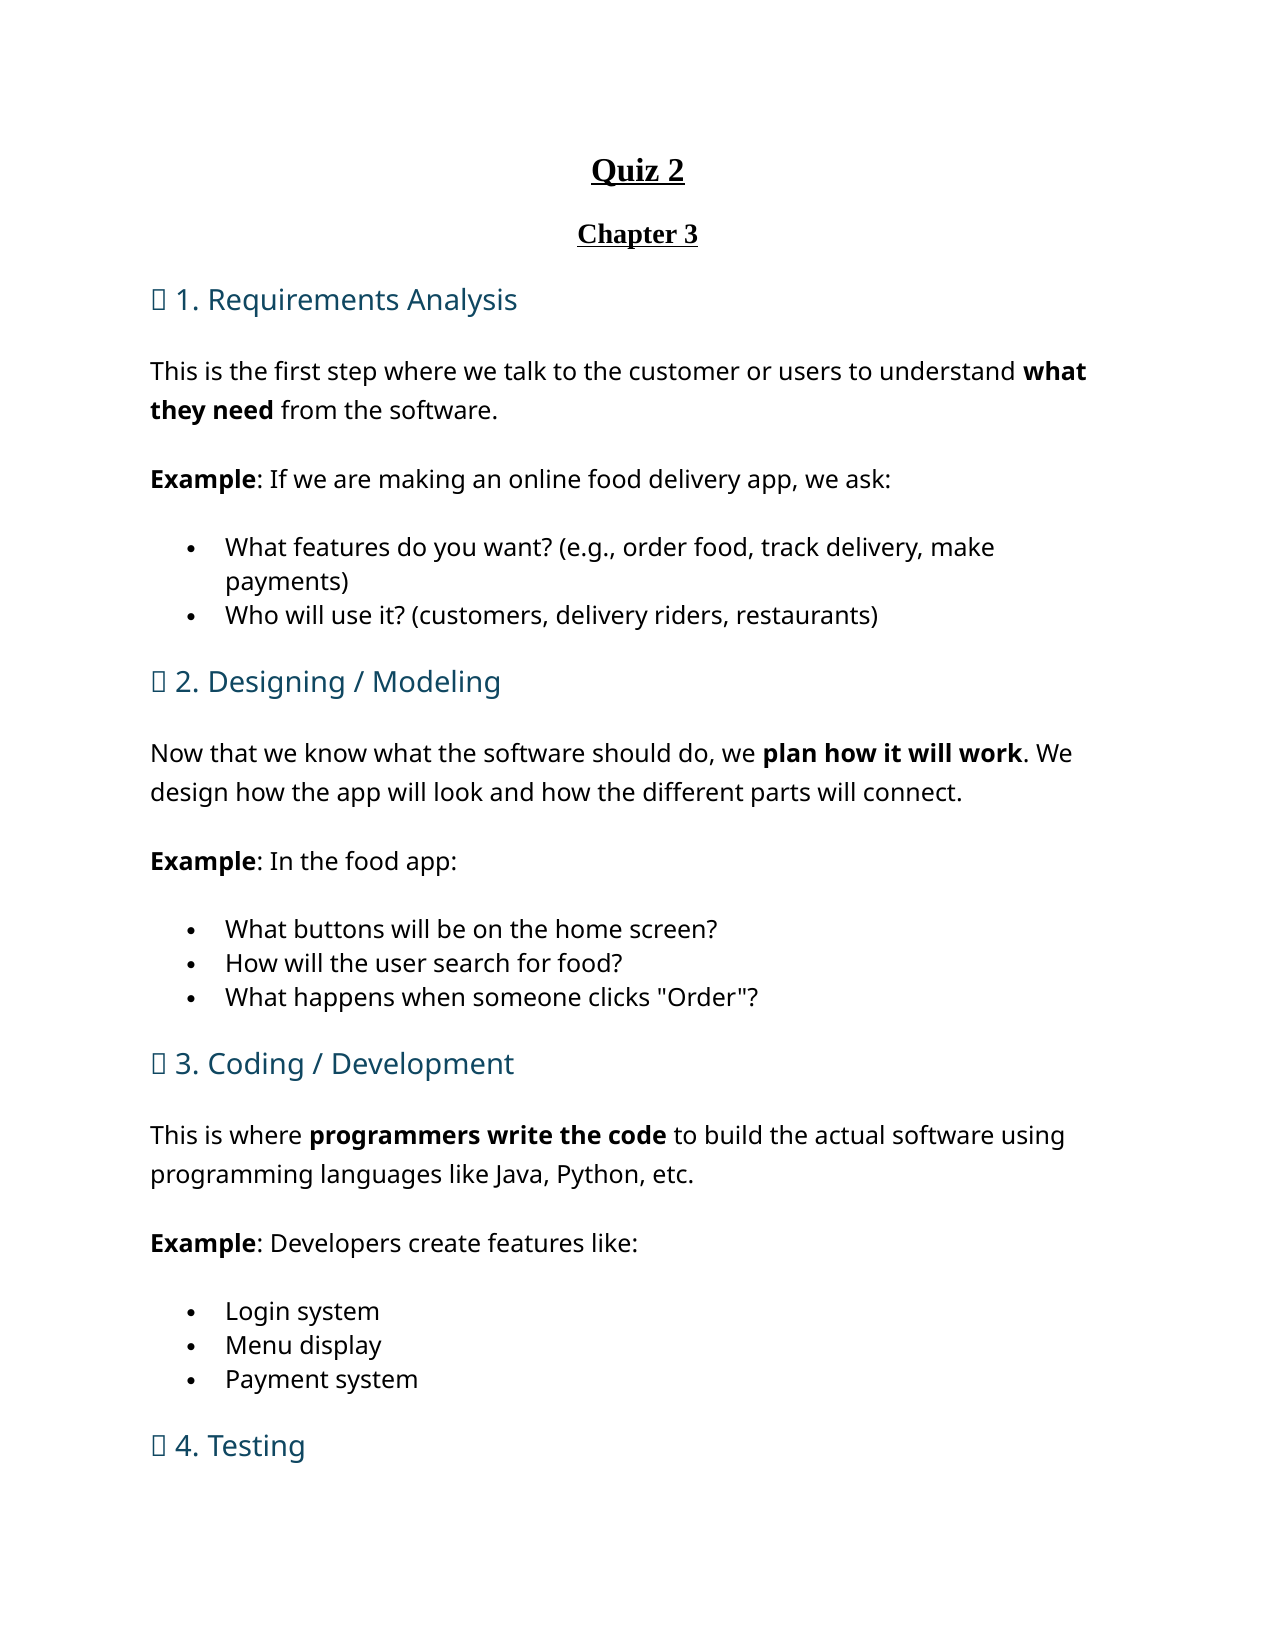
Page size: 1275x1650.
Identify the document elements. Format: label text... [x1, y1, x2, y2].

list Menu display [187, 1328, 1125, 1362]
text Example: If we are making an online food delivery app, we ask: [150, 461, 1125, 495]
list Payment system [187, 1362, 1125, 1396]
text Now that we know what the software should do, we plan how it will work. We design how the app will look and how the different parts will connect. [150, 736, 1125, 809]
subtitle 🔹 2. Designing / Modeling [150, 661, 1125, 701]
text Example: Developers create features like: [150, 1225, 1125, 1259]
list What features do you want? (e.g., order food, track delivery, make payments) [187, 530, 1125, 598]
list How will the user search for food? [187, 946, 1125, 980]
text This is the first step where we talk to the customer or users to understand what they need from the software. [150, 354, 1125, 427]
subtitle 🔹 3. Coding / Development [150, 1043, 1125, 1083]
list Who will use it? (customers, delivery riders, restaurants) [187, 598, 1125, 632]
text Chapter 3 [150, 217, 1125, 250]
text Quiz 2 [150, 150, 1125, 188]
text This is where programmers write the code to build the actual software using programming languages like Java, Python, etc. [150, 1118, 1125, 1191]
text Example: In the food app: [150, 843, 1125, 877]
list Login system [187, 1294, 1125, 1328]
list What buttons will be on the home screen? [187, 912, 1125, 946]
subtitle 🔹 4. Testing [150, 1425, 1125, 1465]
subtitle 🔹 1. Requirements Analysis [150, 279, 1125, 319]
list What happens when someone clicks "Order"? [187, 980, 1125, 1014]
